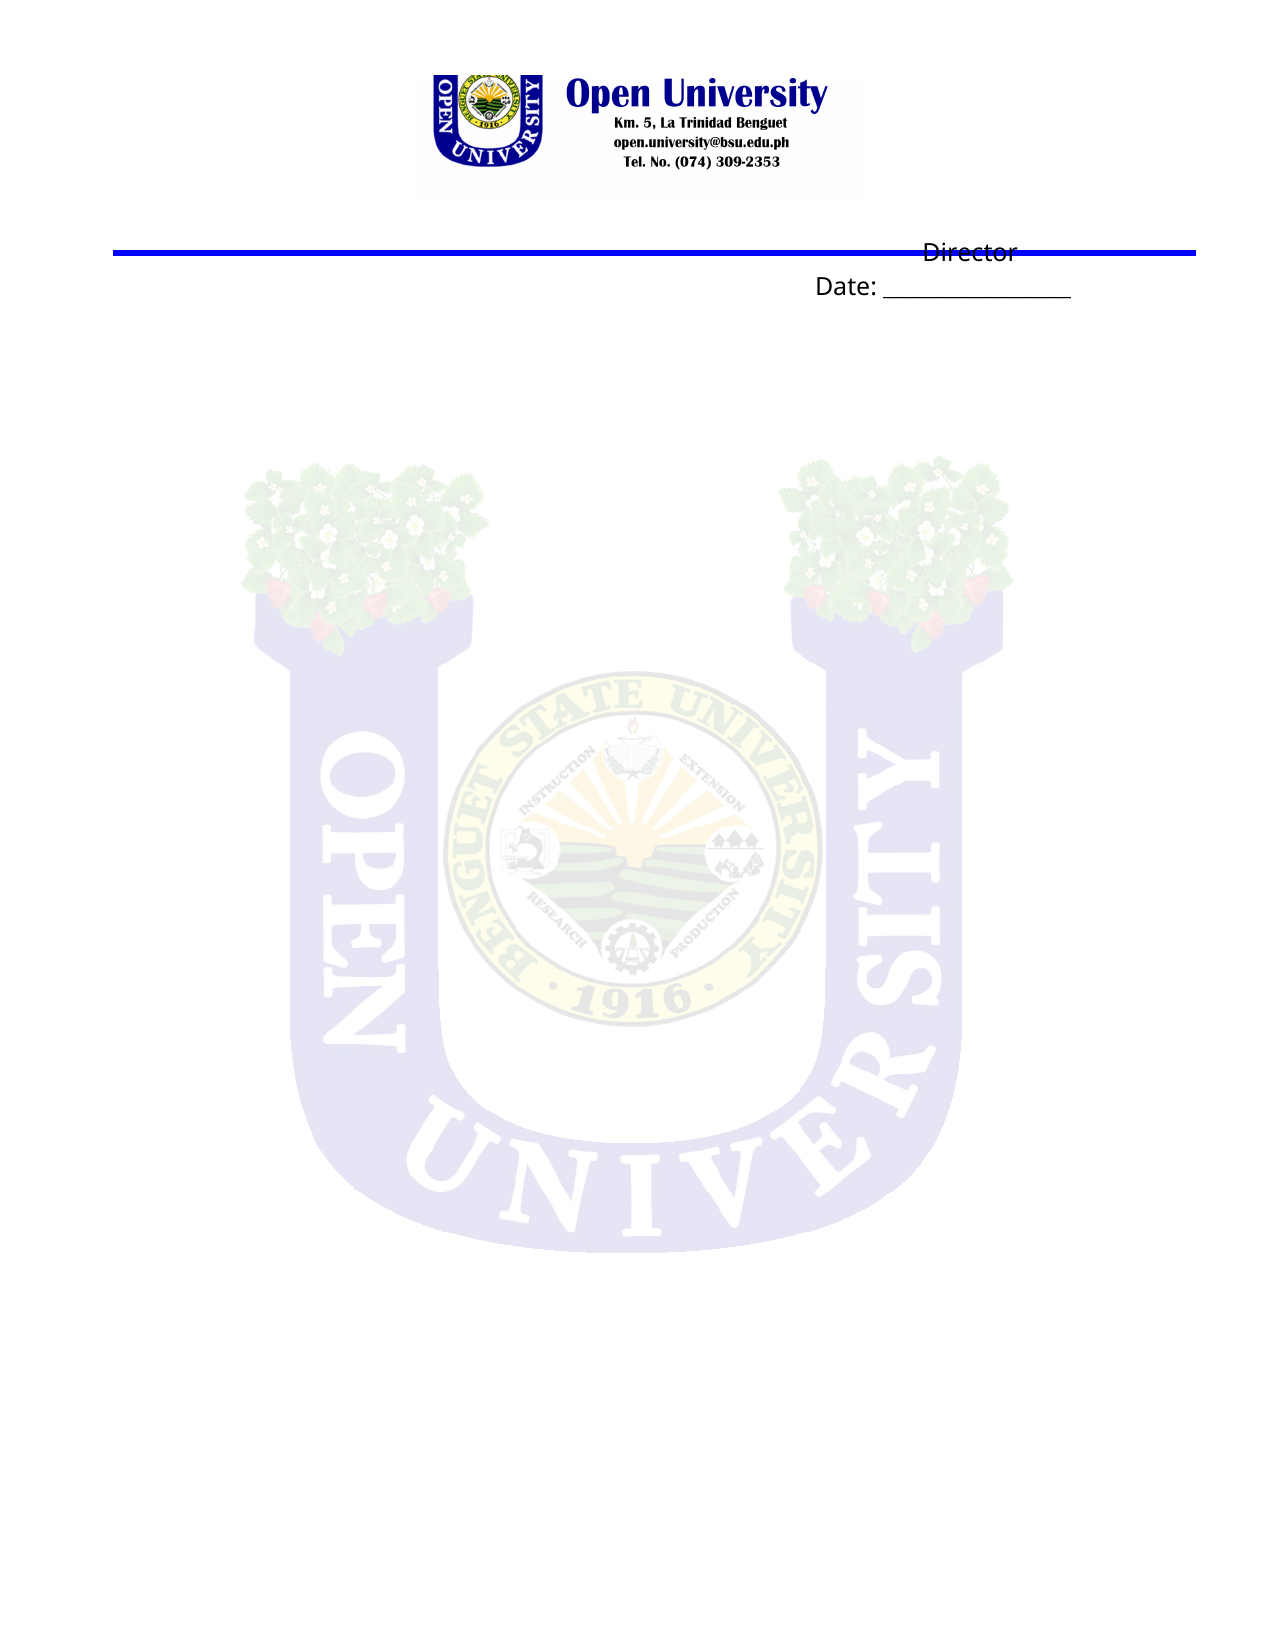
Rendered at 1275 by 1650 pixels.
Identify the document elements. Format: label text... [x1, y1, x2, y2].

text Director [150, 234, 1125, 269]
picture [150, 379, 1126, 1355]
picture [411, 75, 864, 203]
text Date: _______________ [150, 269, 1125, 303]
